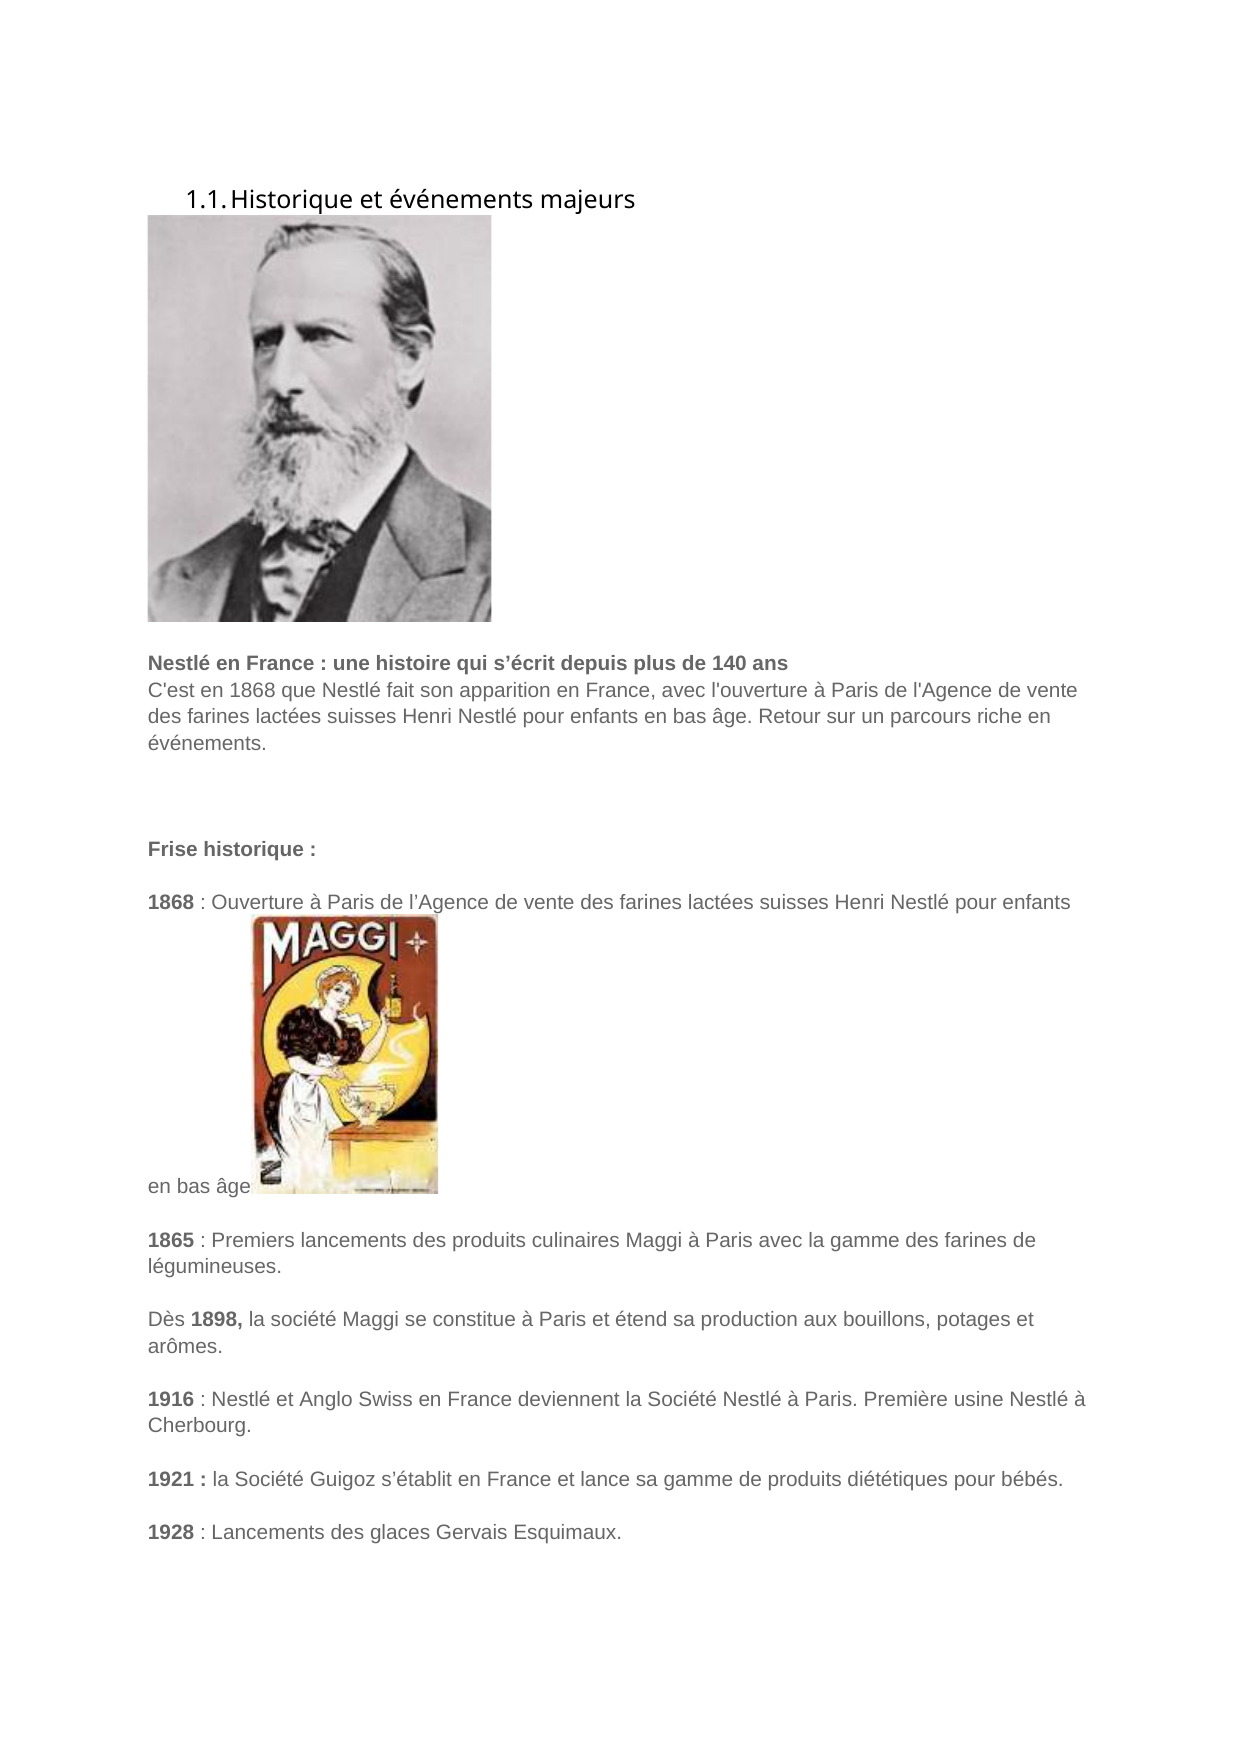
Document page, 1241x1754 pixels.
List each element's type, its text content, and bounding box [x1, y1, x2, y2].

picture [250, 914, 439, 1194]
picture [147, 215, 492, 622]
list Historique et événements majeurs [185, 182, 1093, 216]
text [148, 755, 1093, 1543]
